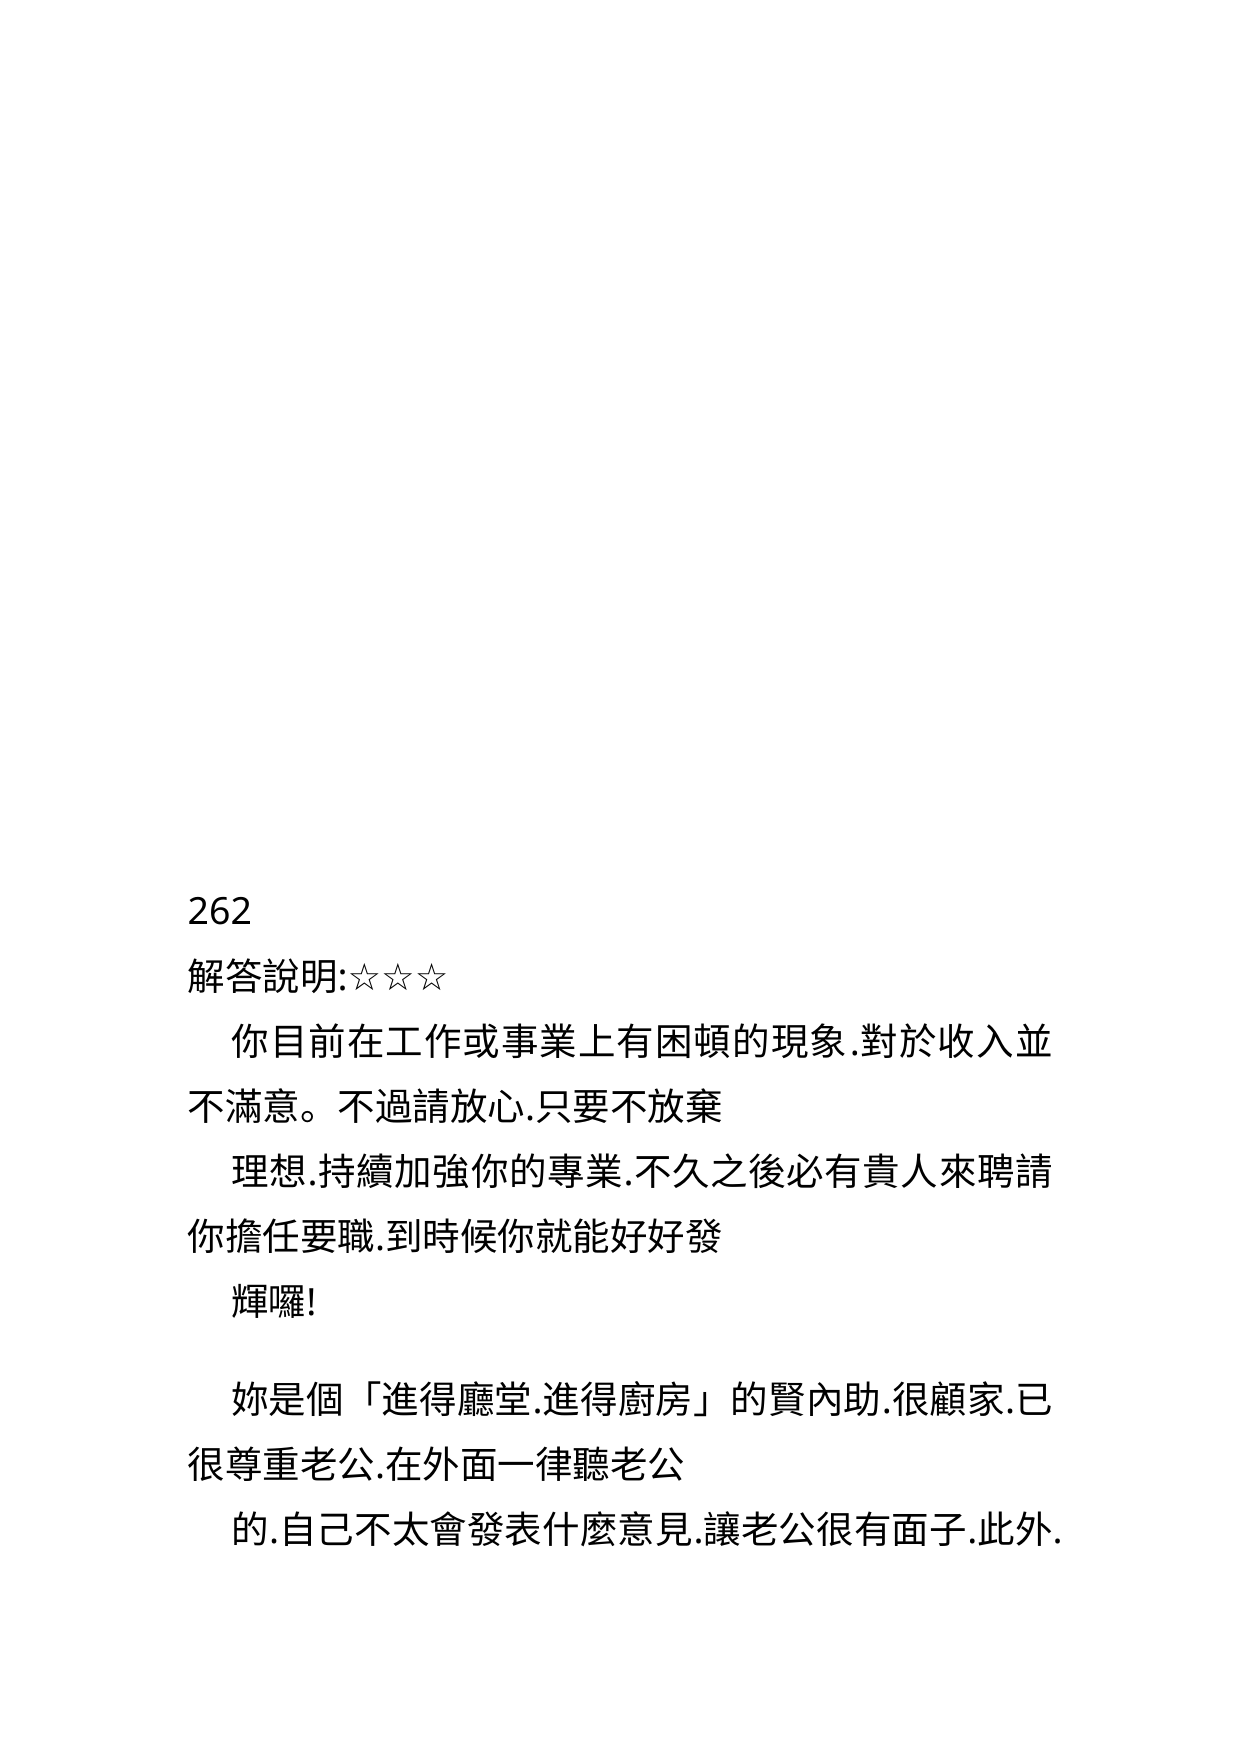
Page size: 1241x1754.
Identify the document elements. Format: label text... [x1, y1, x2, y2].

text 理想.持續加強你的專業.不久之後必有貴人來聘請你擔任要職.到時候你就能好好發 [187, 1137, 1053, 1267]
text 解答說明:☆☆☆ [187, 942, 1053, 1007]
text 262 [187, 877, 1053, 942]
text 你目前在工作或事業上有困頓的現象.對於收入並不滿意。不過請放心.只要不放棄 [187, 1007, 1053, 1137]
text 輝囉! [187, 1267, 1053, 1332]
text 妳是個「進得廳堂.進得廚房」的賢內助.很顧家.已很尊重老公.在外面一律聽老公 [187, 1364, 1053, 1494]
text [187, 1494, 1053, 1559]
